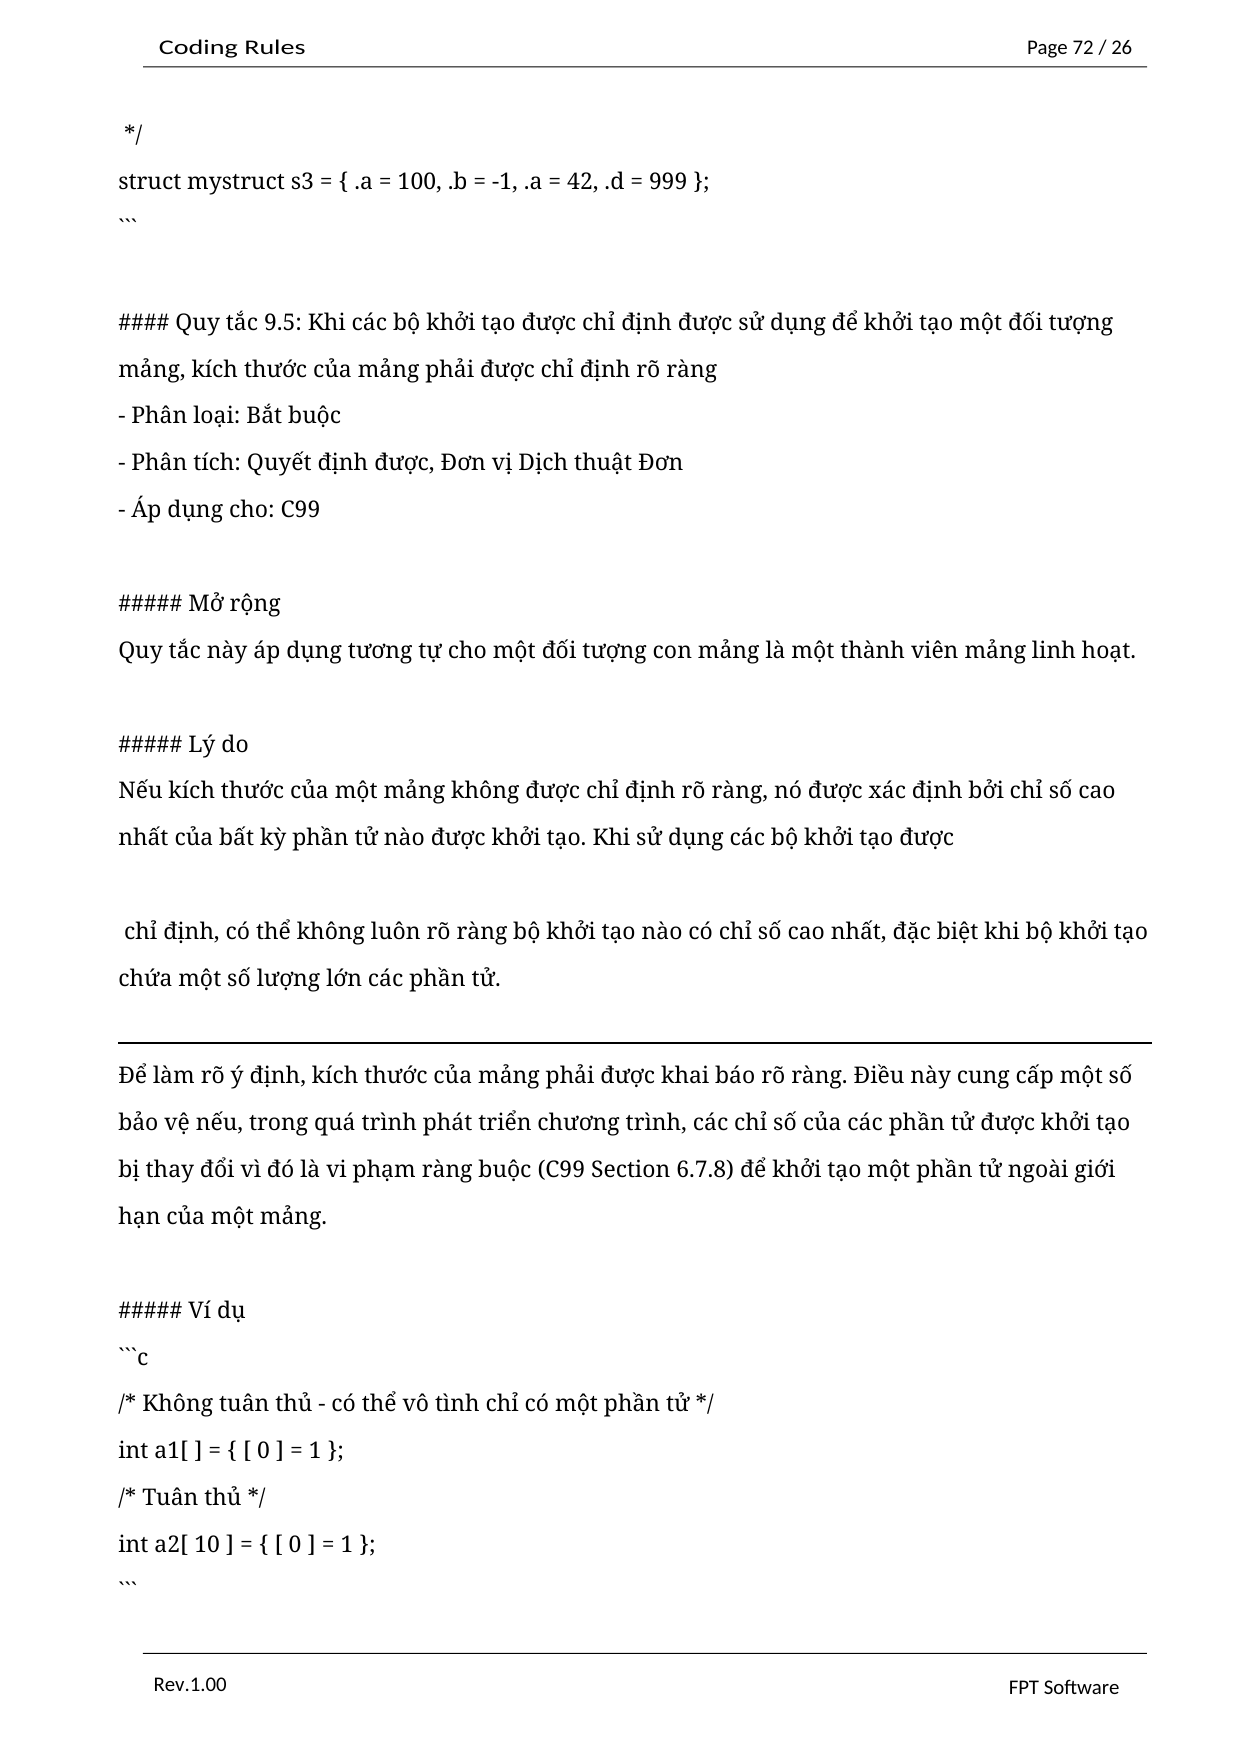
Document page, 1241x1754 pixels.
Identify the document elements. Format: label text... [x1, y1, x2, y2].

text ``` [118, 1575, 1152, 1606]
text struct mystruct s3 = { .a = 100, .b = -1, .a = 42, .d = 999 }; [118, 165, 1152, 196]
text ##### Lý do [118, 727, 1152, 759]
text #### Quy tắc 9.5: Khi các bộ khởi tạo được chỉ định được sử dụng để khởi tạo một đối tượng mảng, kích thước của mảng phải được chỉ định rõ ràng [118, 306, 1152, 384]
text - Áp dụng cho: C99 [118, 493, 1152, 524]
text - Phân tích: Quyết định được, Đơn vị Dịch thuật Đơn [118, 446, 1152, 477]
text /* Tuân thủ */ [118, 1481, 1152, 1512]
text ```c [118, 1341, 1152, 1372]
text int a1[ ] = { [ 0 ] = 1 }; [118, 1434, 1152, 1466]
text Nếu kích thước của một mảng không được chỉ định rõ ràng, nó được xác định bởi chỉ số cao nhất của bất kỳ phần tử nào được khởi tạo. Khi sử dụng các bộ khởi tạo được [118, 774, 1152, 852]
text Quy tắc này áp dụng tương tự cho một đối tượng con mảng là một thành viên mảng linh hoạt. [118, 634, 1152, 665]
text ##### Ví dụ [118, 1294, 1152, 1325]
text - Phân loại: Bắt buộc [118, 399, 1152, 431]
text */ [118, 118, 1152, 149]
text Để làm rõ ý định, kích thước của mảng phải được khai báo rõ ràng. Điều này cung cấp một số bảo vệ nếu, trong quá trình phát triển chương trình, các chỉ số của các phần tử được khởi tạo bị thay đổi vì đó là vi phạm ràng buộc (C99 Section 6.7.8) để khởi tạo một phần tử ngoài giới hạn của một mảng. [118, 1059, 1152, 1231]
text /* Không tuân thủ - có thể vô tình chỉ có một phần tử */ [118, 1387, 1152, 1419]
text int a2[ 10 ] = { [ 0 ] = 1 }; [118, 1528, 1152, 1559]
text ##### Mở rộng [118, 587, 1152, 618]
text ``` [118, 212, 1152, 243]
text chỉ định, có thể không luôn rõ ràng bộ khởi tạo nào có chỉ số cao nhất, đặc biệt khi bộ khởi tạo chứa một số lượng lớn các phần tử. [118, 915, 1152, 993]
